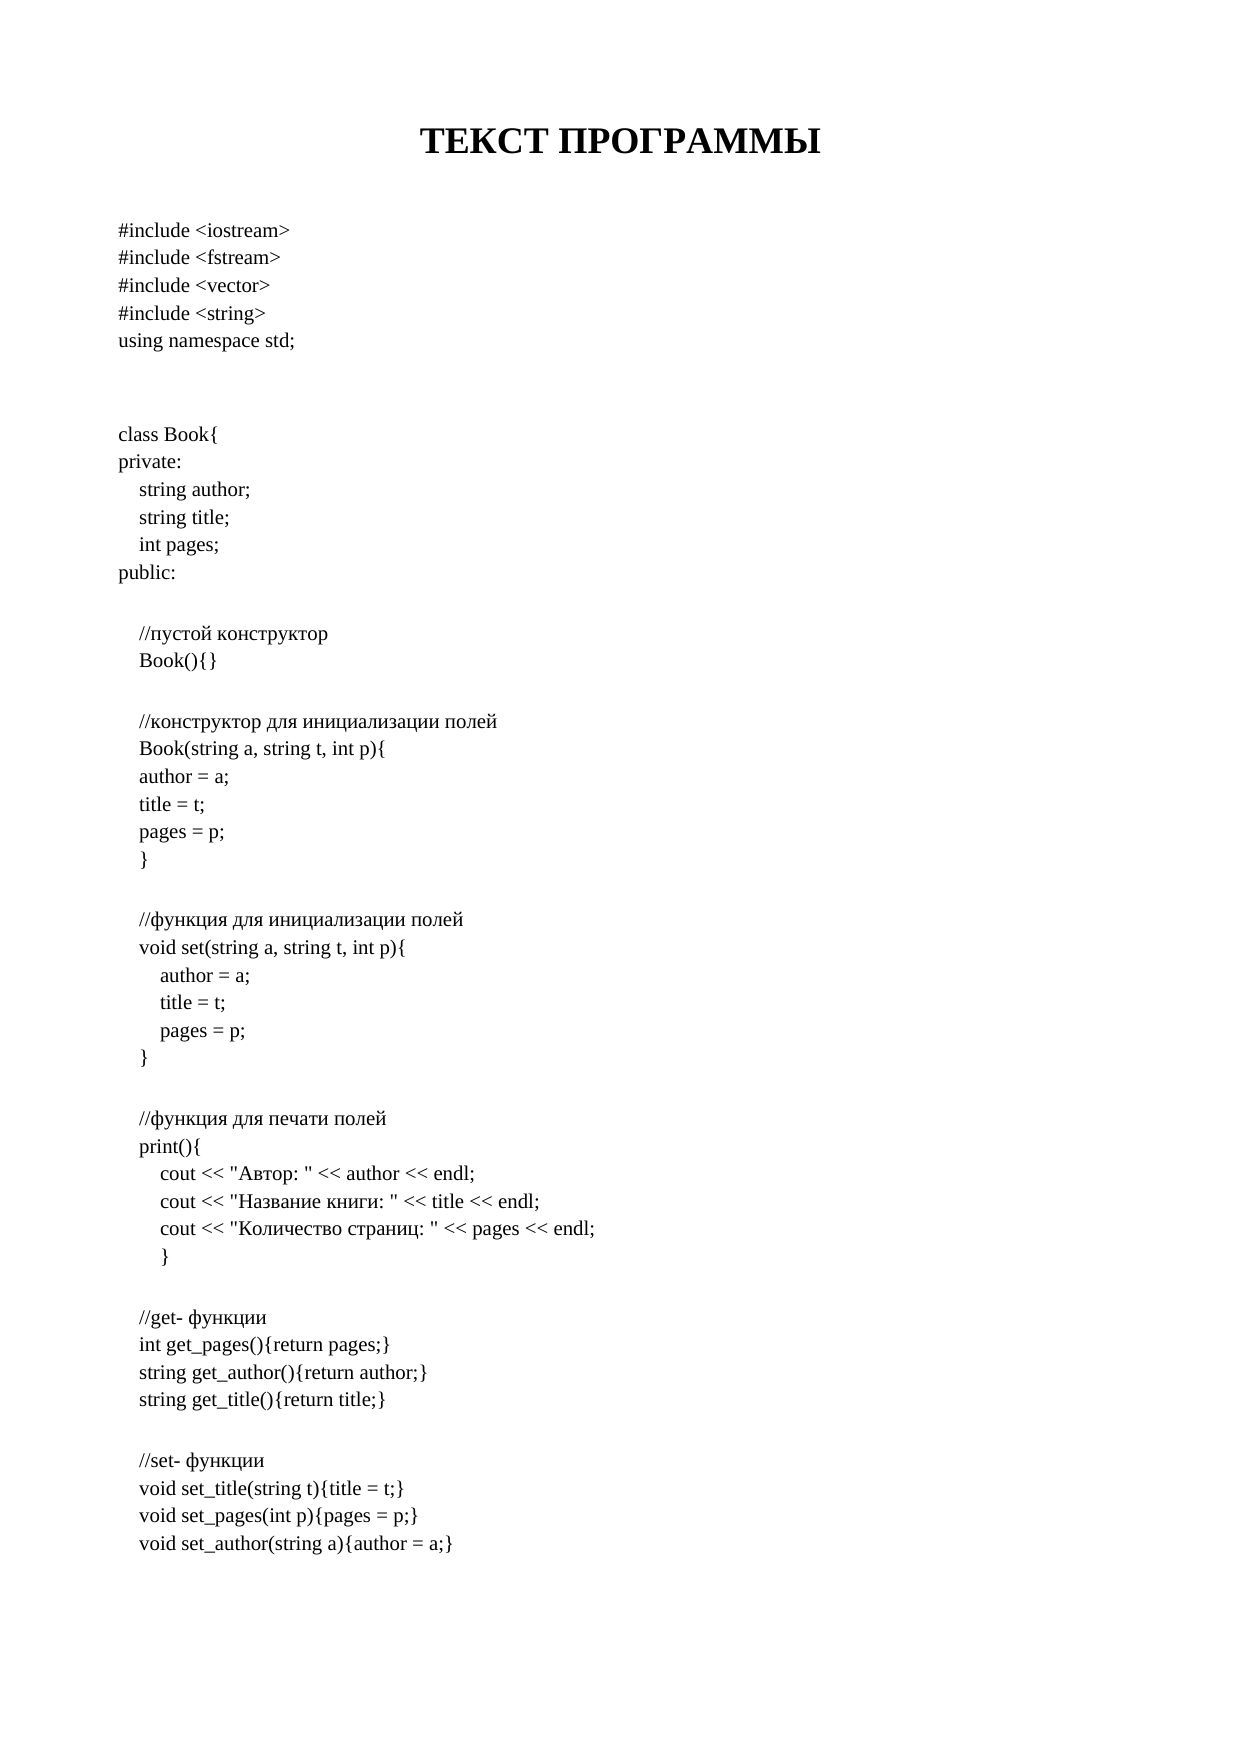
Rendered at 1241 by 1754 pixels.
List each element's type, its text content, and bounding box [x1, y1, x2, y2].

text //пустой конструктор [118, 620, 1122, 644]
text title = t; [118, 990, 1122, 1014]
text Book(string a, string t, int p){ [118, 736, 1122, 760]
text //функция для инициализации полей [118, 907, 1122, 931]
text #include <fstream> [118, 245, 1122, 269]
text int get_pages(){return pages;} [118, 1332, 1122, 1356]
text //set- функции [118, 1448, 1122, 1472]
text title = t; [118, 791, 1122, 816]
text //конструктор для инициализации полей [118, 709, 1122, 733]
text author = a; [118, 962, 1122, 987]
text using namespace std; [118, 328, 1122, 352]
text //функция для печати полей [118, 1106, 1122, 1130]
text int pages; [118, 532, 1122, 556]
text void set(string a, string t, int p){ [118, 935, 1122, 959]
text private: [118, 449, 1122, 473]
text pages = p; [118, 1018, 1122, 1042]
text } [118, 847, 1122, 871]
text author = a; [118, 764, 1122, 788]
text } [118, 1045, 1122, 1069]
text //get- функции [118, 1304, 1122, 1329]
text #include <iostream> [118, 218, 1122, 242]
text void set_author(string a){author = a;} [118, 1531, 1122, 1555]
text pages = p; [118, 819, 1122, 843]
text string title; [118, 504, 1122, 529]
text #include <vector> [118, 273, 1122, 297]
text #include <string> [118, 301, 1122, 324]
text ТЕКСТ ПРОГРАММЫ [118, 118, 1122, 161]
text public: [118, 560, 1122, 584]
text string get_author(){return author;} [118, 1360, 1122, 1384]
text class Book{ [118, 422, 1122, 446]
text string get_title(){return title;} [118, 1387, 1122, 1411]
text cout << "Количество страниц: " << pages << endl; [118, 1216, 1122, 1240]
text } [118, 1244, 1122, 1268]
text print(){ [118, 1133, 1122, 1158]
text cout << "Название книги: " << title << endl; [118, 1189, 1122, 1213]
text string author; [118, 477, 1122, 501]
text Book(){} [118, 648, 1122, 672]
text void set_pages(int p){pages = p;} [118, 1503, 1122, 1527]
text cout << "Автор: " << author << endl; [118, 1161, 1122, 1185]
text void set_title(string t){title = t;} [118, 1476, 1122, 1500]
